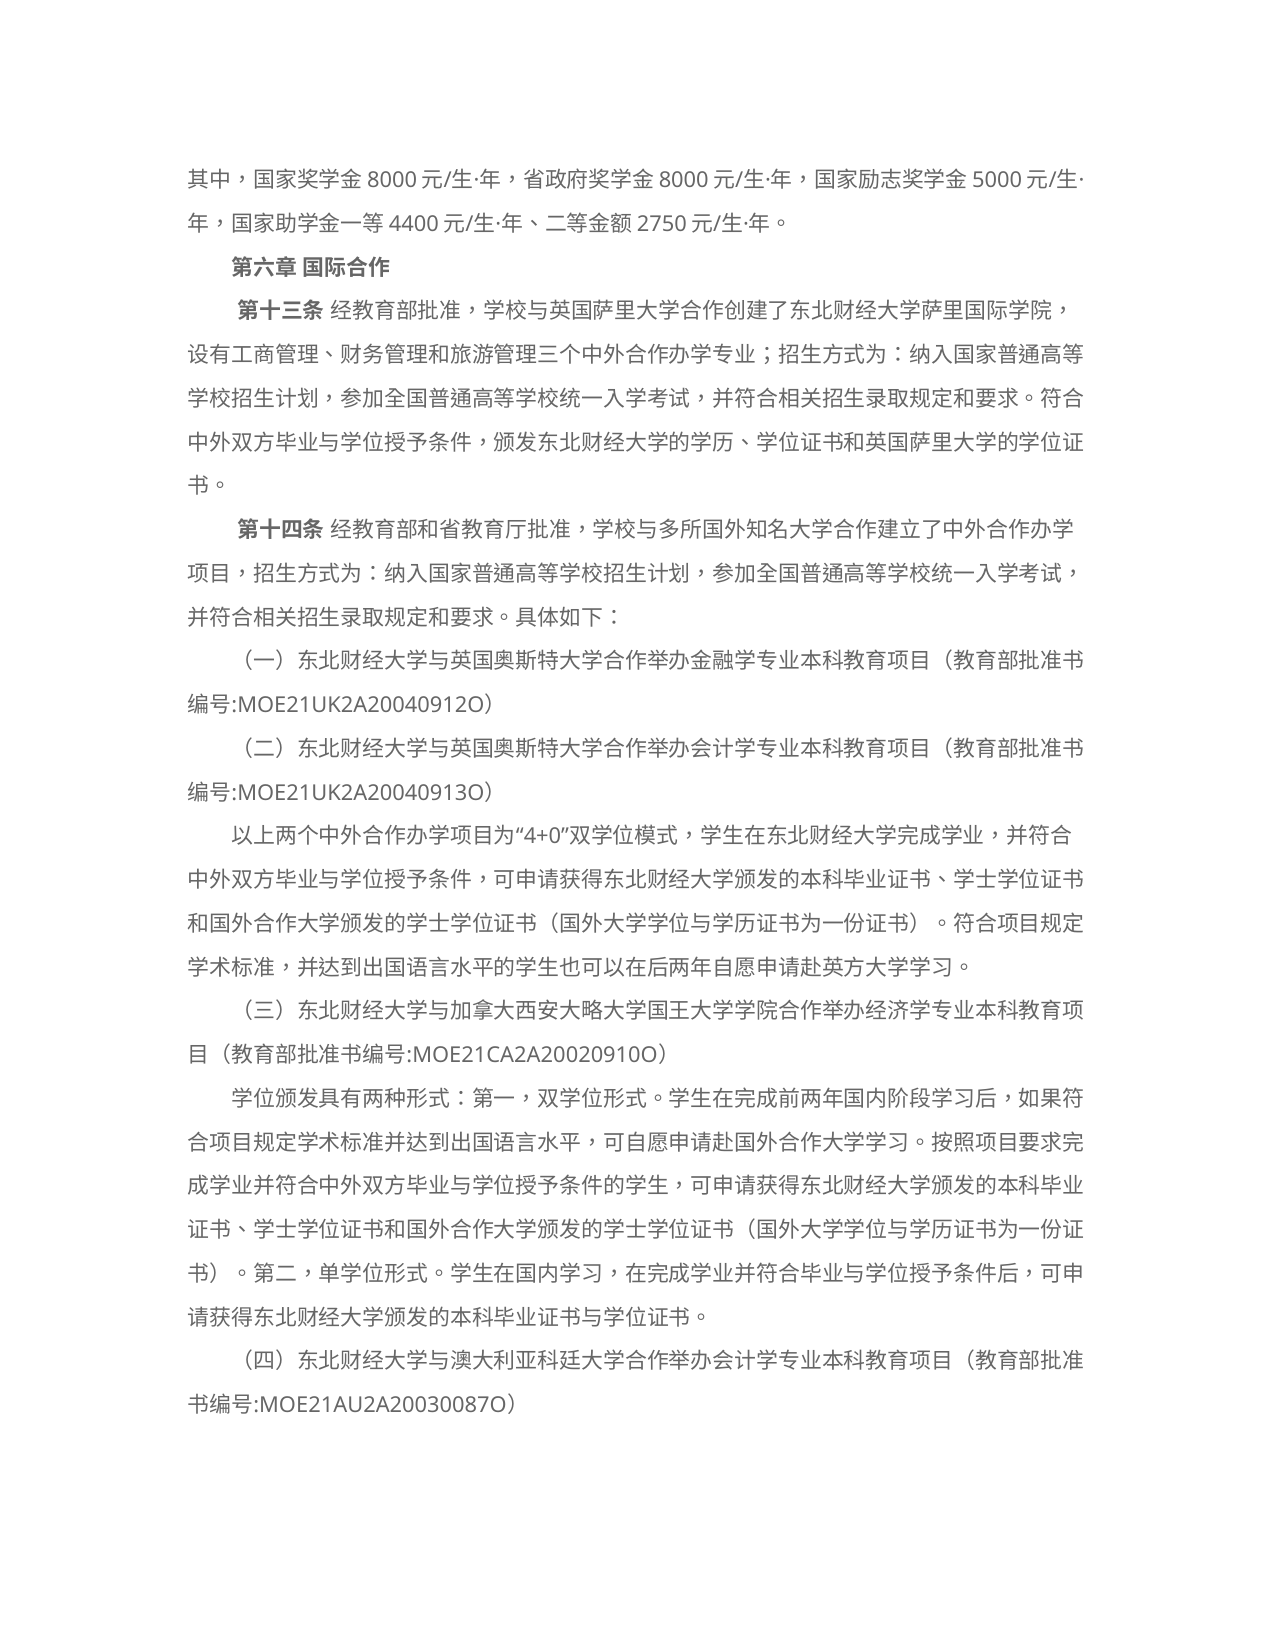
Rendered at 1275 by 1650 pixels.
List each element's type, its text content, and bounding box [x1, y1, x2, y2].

text 以上两个中外合作办学项目为“4+0”双学位模式，学生在东北财经大学完成学业，并符合中外双方毕业与学位授予条件，可申请获得东北财经大学颁发的本科毕业证书、学士学位证书和国外合作大学颁发的学士学位证书（国外大学学位与学历证书为一份证书）。符合项目规定学术标准，并达到出国语言水平的学生也可以在后两年自愿申请赴英方大学学习。 [187, 806, 1087, 981]
text 第六章 国际合作 [187, 237, 1087, 281]
text 第十三条 经教育部批准，学校与英国萨里大学合作创建了东北财经大学萨里国际学院，设有工商管理、财务管理和旅游管理三个中外合作办学专业；招生方式为：纳入国家普通高等学校招生计划，参加全国普通高等学校统一入学考试，并符合相关招生录取规定和要求。符合中外双方毕业与学位授予条件，颁发东北财经大学的学历、学位证书和英国萨里大学的学位证书。 [187, 281, 1087, 500]
text （二）东北财经大学与英国奥斯特大学合作举办会计学专业本科教育项目（教育部批准书编号:MOE21UK2A20040913O） [187, 719, 1087, 806]
text （一）东北财经大学与英国奥斯特大学合作举办金融学专业本科教育项目（教育部批准书编号:MOE21UK2A20040912O） [187, 631, 1087, 719]
text （三）东北财经大学与加拿大西安大略大学国王大学学院合作举办经济学专业本科教育项目（教育部批准书编号:MOE21CA2A20020910O） [187, 981, 1087, 1069]
text 学位颁发具有两种形式：第一，双学位形式。学生在完成前两年国内阶段学习后，如果符合项目规定学术标准并达到出国语言水平，可自愿申请赴国外合作大学学习。按照项目要求完成学业并符合中外双方毕业与学位授予条件的学生，可申请获得东北财经大学颁发的本科毕业证书、学士学位证书和国外合作大学颁发的学士学位证书（国外大学学位与学历证书为一份证书）。第二，单学位形式。学生在国内学习，在完成学业并符合毕业与学位授予条件后，可申请获得东北财经大学颁发的本科毕业证书与学位证书。 [187, 1069, 1087, 1331]
text 第十四条 经教育部和省教育厅批准，学校与多所国外知名大学合作建立了中外合作办学项目，招生方式为：纳入国家普通高等学校招生计划，参加全国普通高等学校统一入学考试，并符合相关招生录取规定和要求。具体如下： [187, 500, 1087, 631]
text （四）东北财经大学与澳大利亚科廷大学合作举办会计学专业本科教育项目（教育部批准书编号:MOE21AU2A20030087O） [187, 1331, 1087, 1419]
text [187, 150, 1087, 237]
